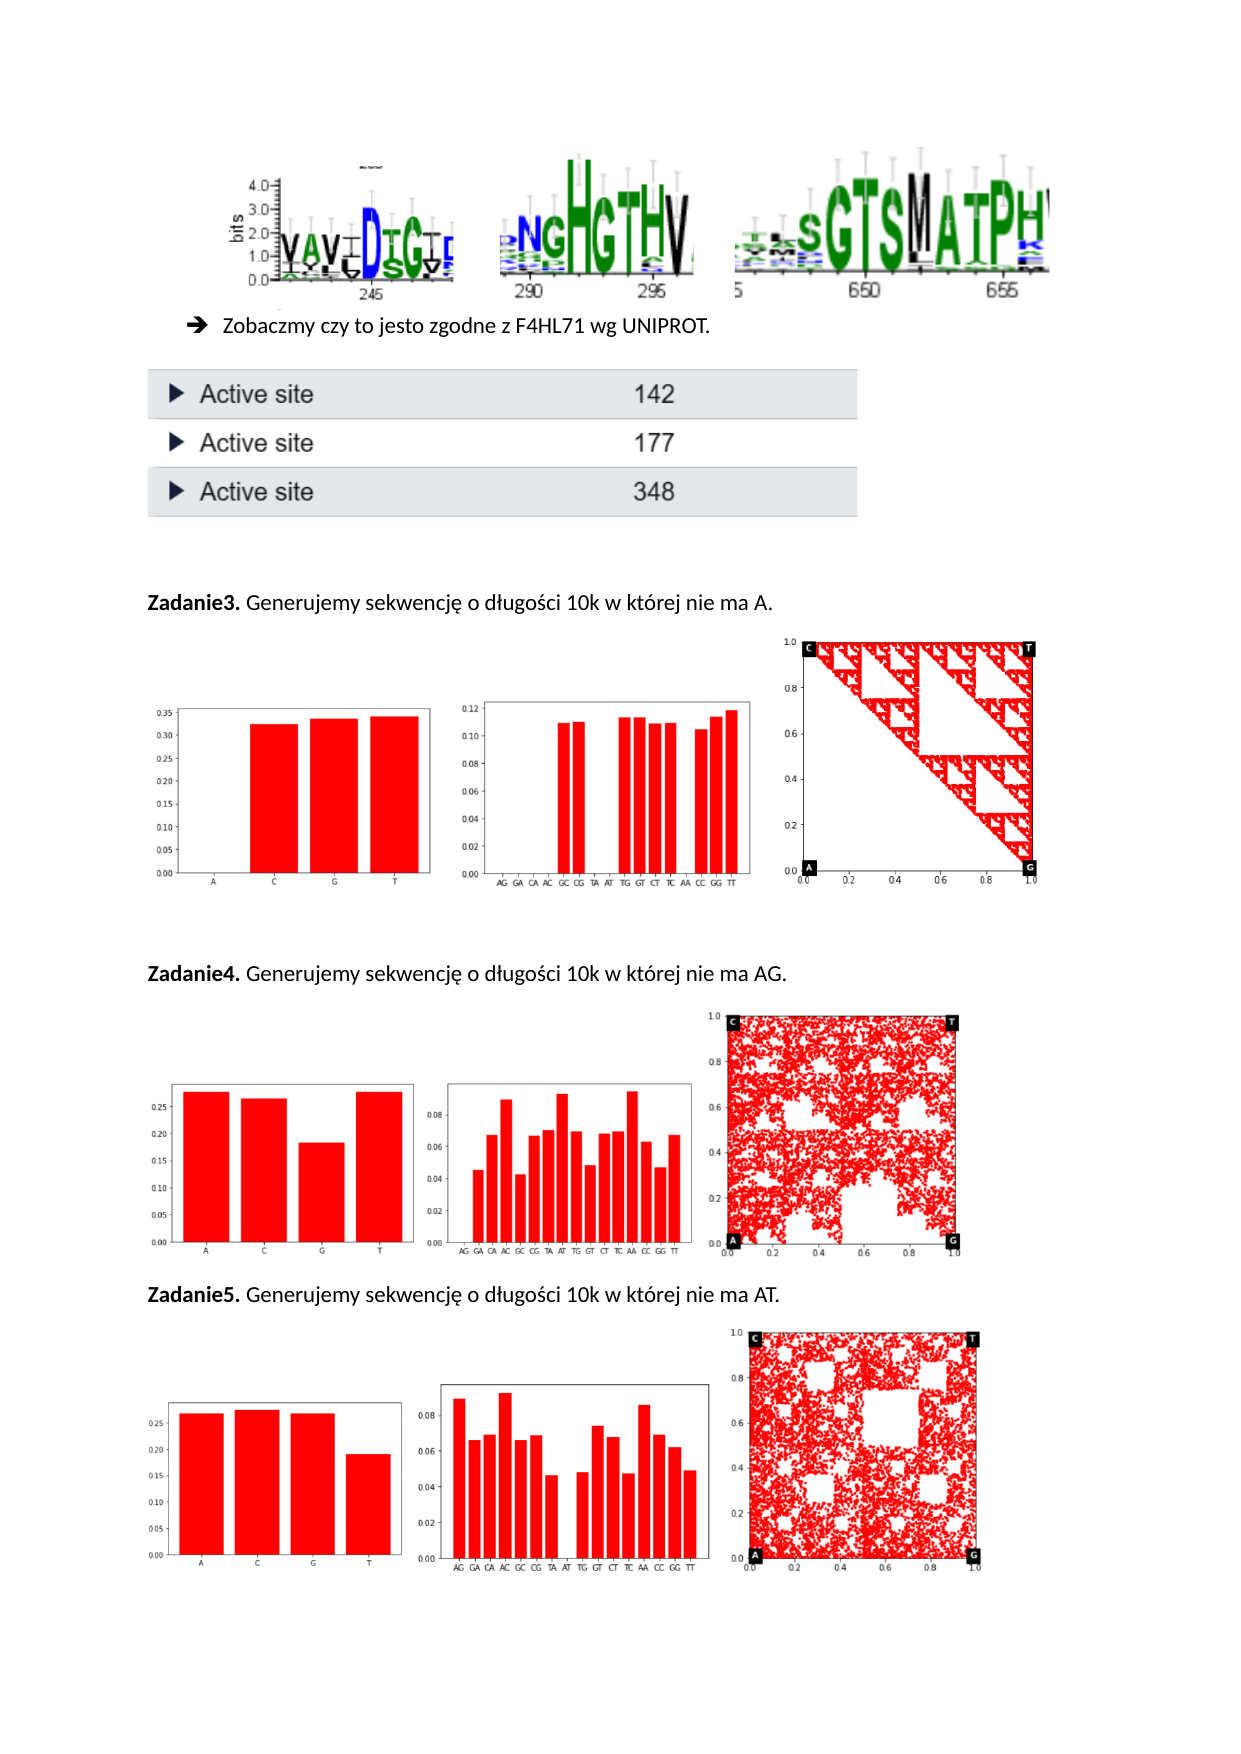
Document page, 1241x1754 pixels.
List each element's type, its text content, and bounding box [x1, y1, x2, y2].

picture [147, 358, 858, 522]
list Zobaczmy czy to jesto zgodne z F4HL71 wg UNIPROT. [185, 311, 1093, 339]
picture [222, 166, 454, 310]
text Zadanie5. Generujemy sekwencję o długości 10k w której nie ma AT. [148, 1280, 1093, 1308]
picture [500, 153, 694, 310]
text Zadanie3. Generujemy sekwencję o długości 10k w której nie ma A. [148, 588, 1093, 616]
picture [147, 1005, 978, 1262]
text Zadanie4. Generujemy sekwencję o długości 10k w której nie ma AG. [148, 959, 1093, 987]
picture [734, 147, 1050, 310]
picture [147, 634, 1061, 893]
picture [147, 1327, 988, 1574]
